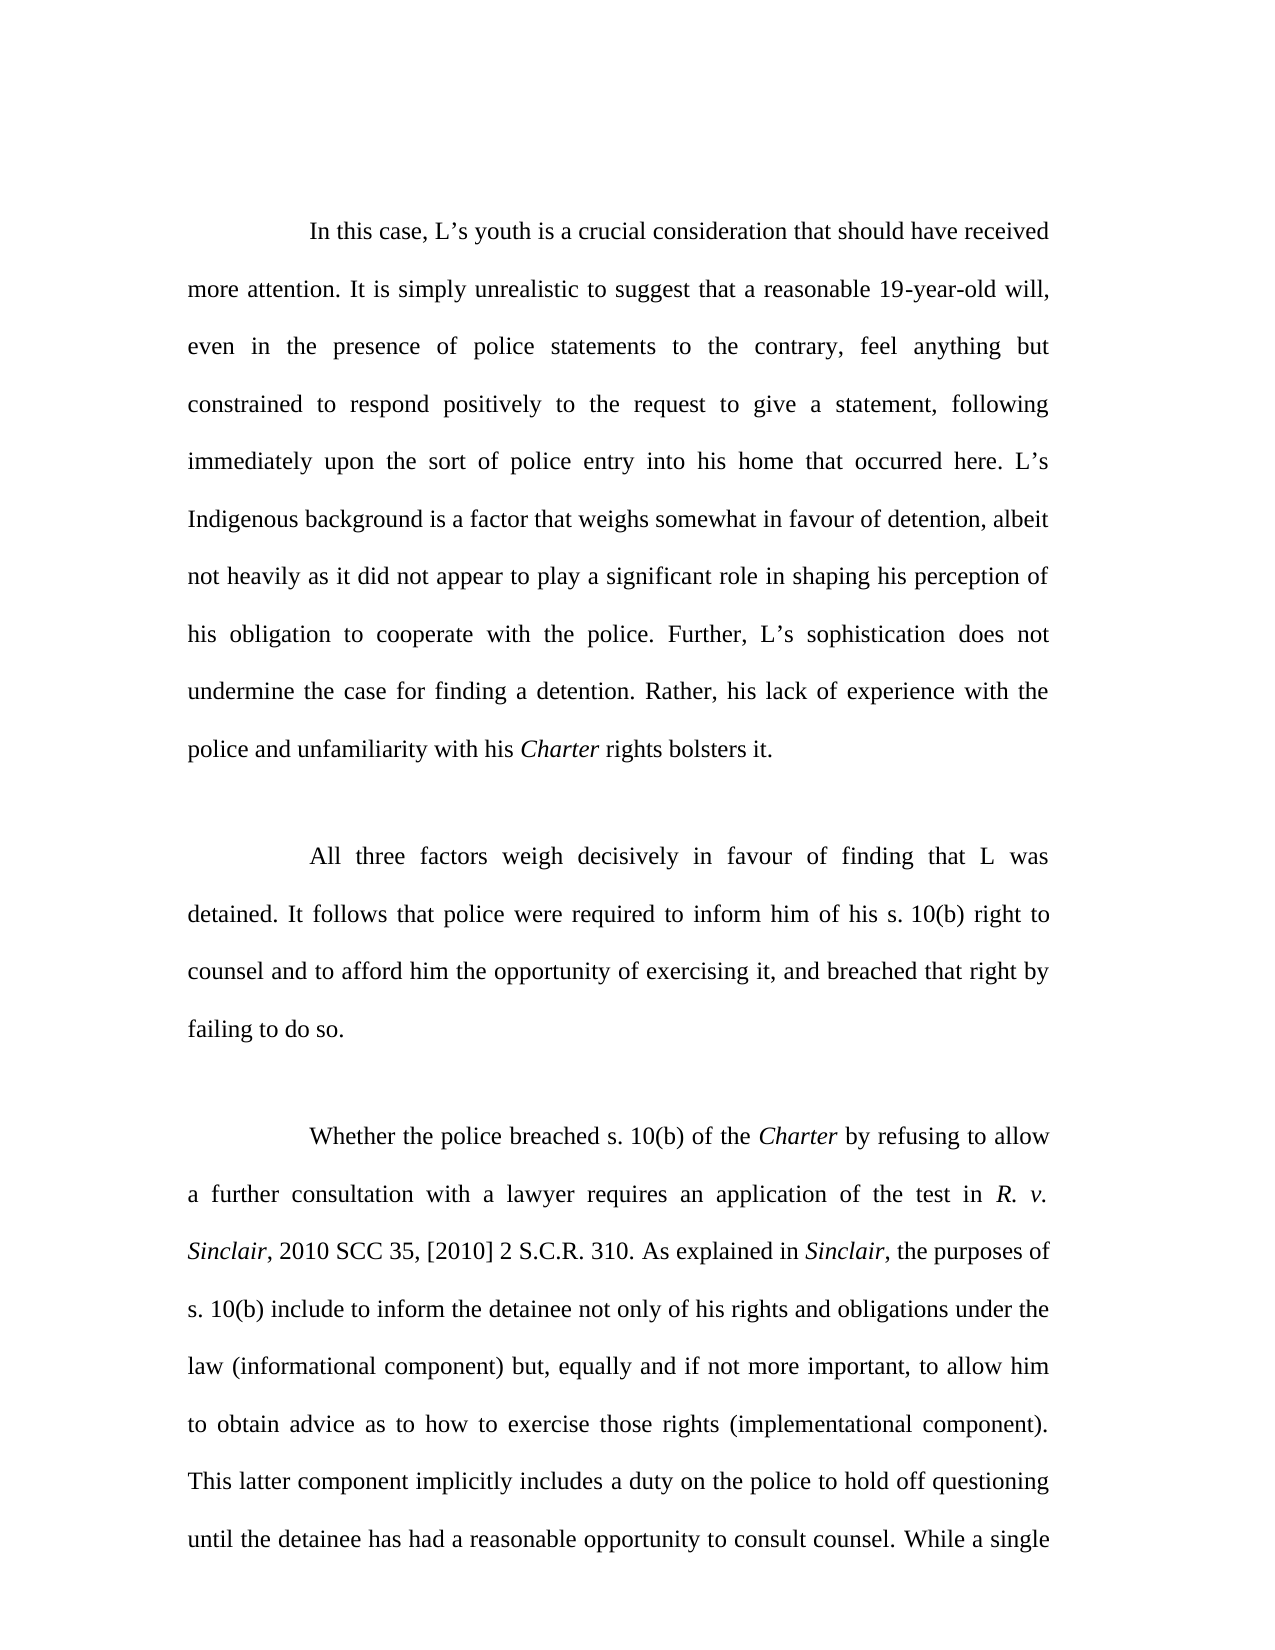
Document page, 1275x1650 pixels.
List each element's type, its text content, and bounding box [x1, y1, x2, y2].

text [187, 1121, 1050, 1553]
text In this case, L’s youth is a crucial consideration that should have received more attention. It is simply unrealistic to suggest that a reasonable 19-year-old will, even in the presence of police statements to the contrary, feel anything but constrained to respond positively to the request to give a statement, following immediately upon the sort of police entry into his home that occurred here. L’s Indigenous background is a factor that weighs somewhat in favour of detention, albeit not heavily as it did not appear to play a significant role in shaping his perception of his obligation to cooperate with the police. Further, L’s sophistication does not undermine the case for finding a detention. Rather, his lack of experience with the police and unfamiliarity with his Charter rights bolsters it. [187, 216, 1050, 763]
text All three factors weigh decisively in favour of finding that L was detained. It follows that police were required to inform him of his s. 10(b) right to counsel and to afford him the opportunity of exercising it, and breached that right by failing to do so. [187, 841, 1050, 1043]
